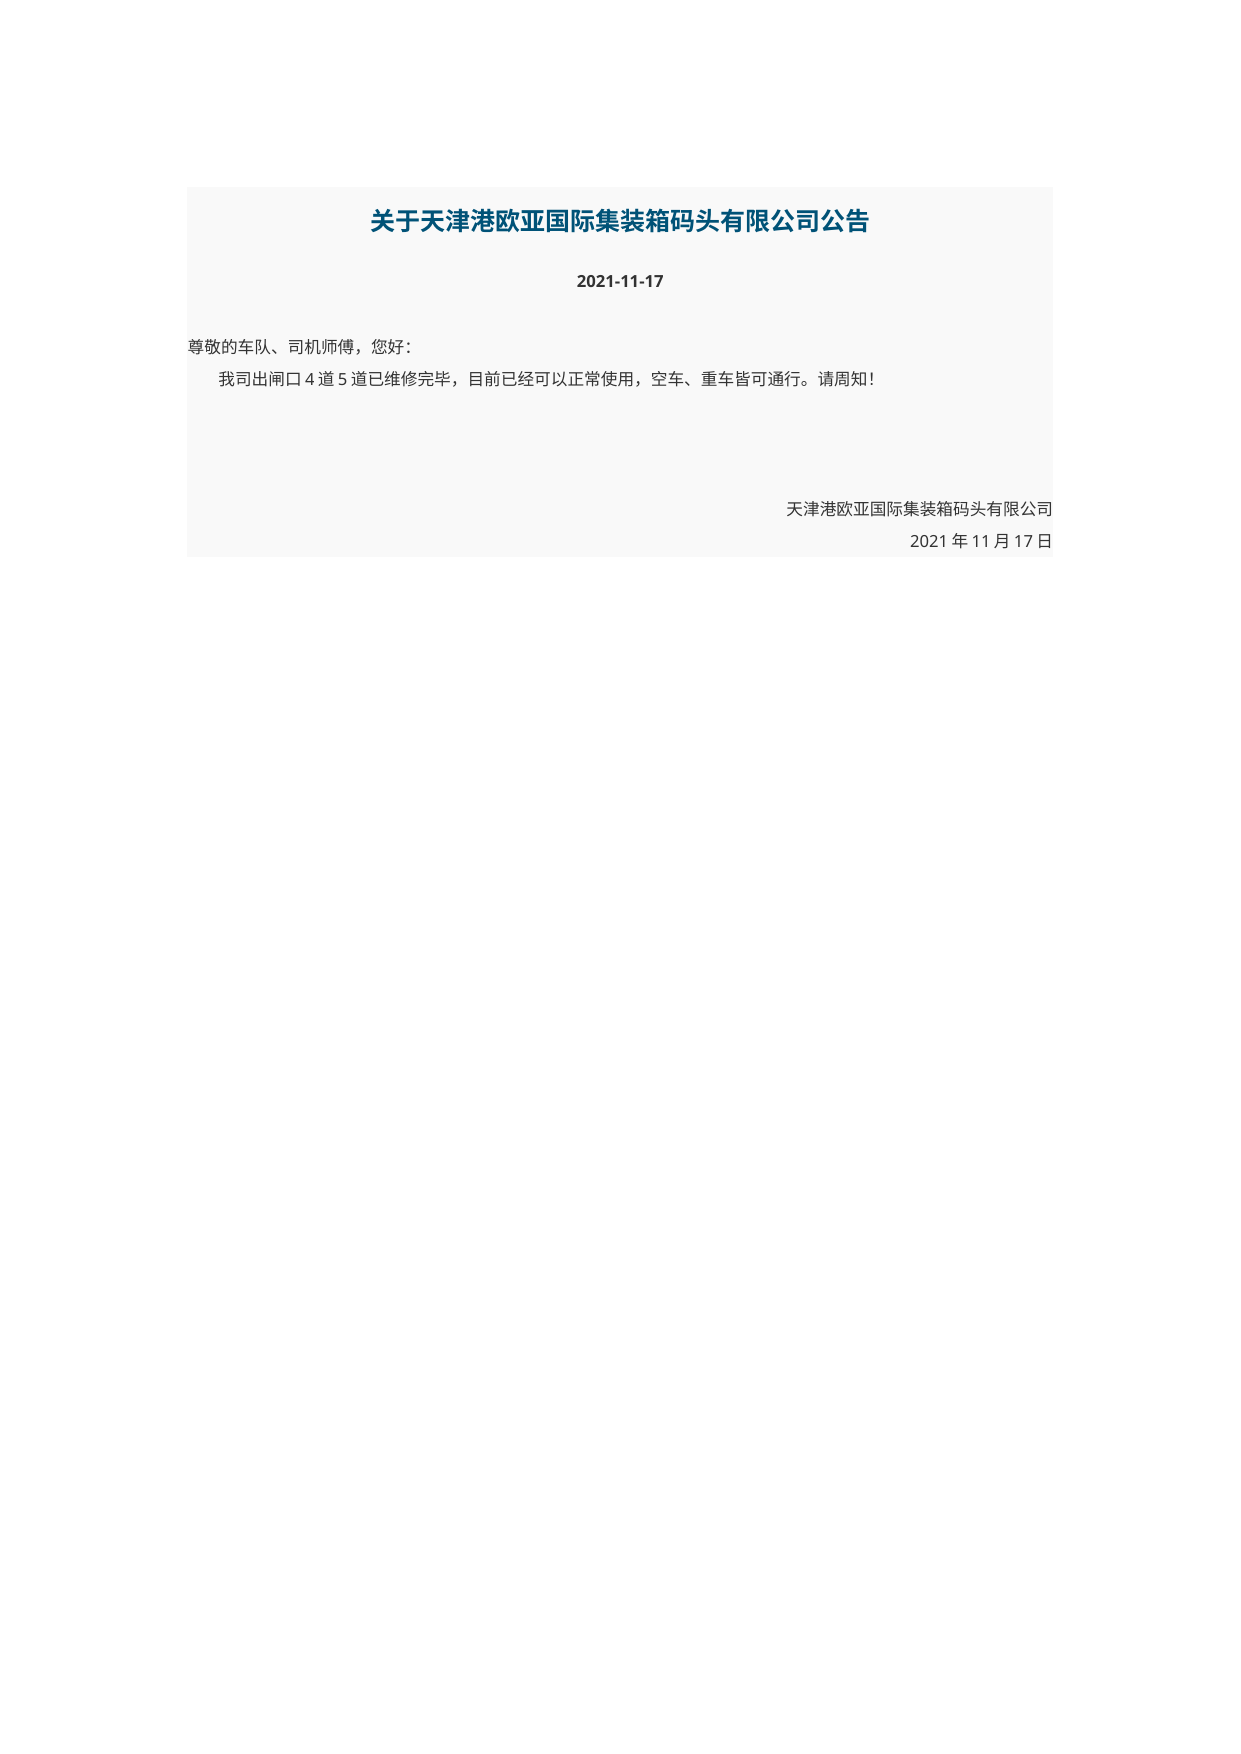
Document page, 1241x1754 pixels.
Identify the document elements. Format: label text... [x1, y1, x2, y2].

text 天津港欧亚国际集装箱码头有限公司 [187, 492, 1053, 524]
subtitle 关于天津港欧亚国际集装箱码头有限公司公告 [187, 187, 1053, 252]
text 2021年11月17日 [187, 524, 1053, 557]
text 我司出闸口4道5道已维修完毕，目前已经可以正常使用，空车、重车皆可通行。请周知！ [187, 362, 1053, 394]
text 尊敬的车队、司机师傅，您好： [187, 329, 1053, 362]
text 2021-11-17 [187, 264, 1053, 297]
